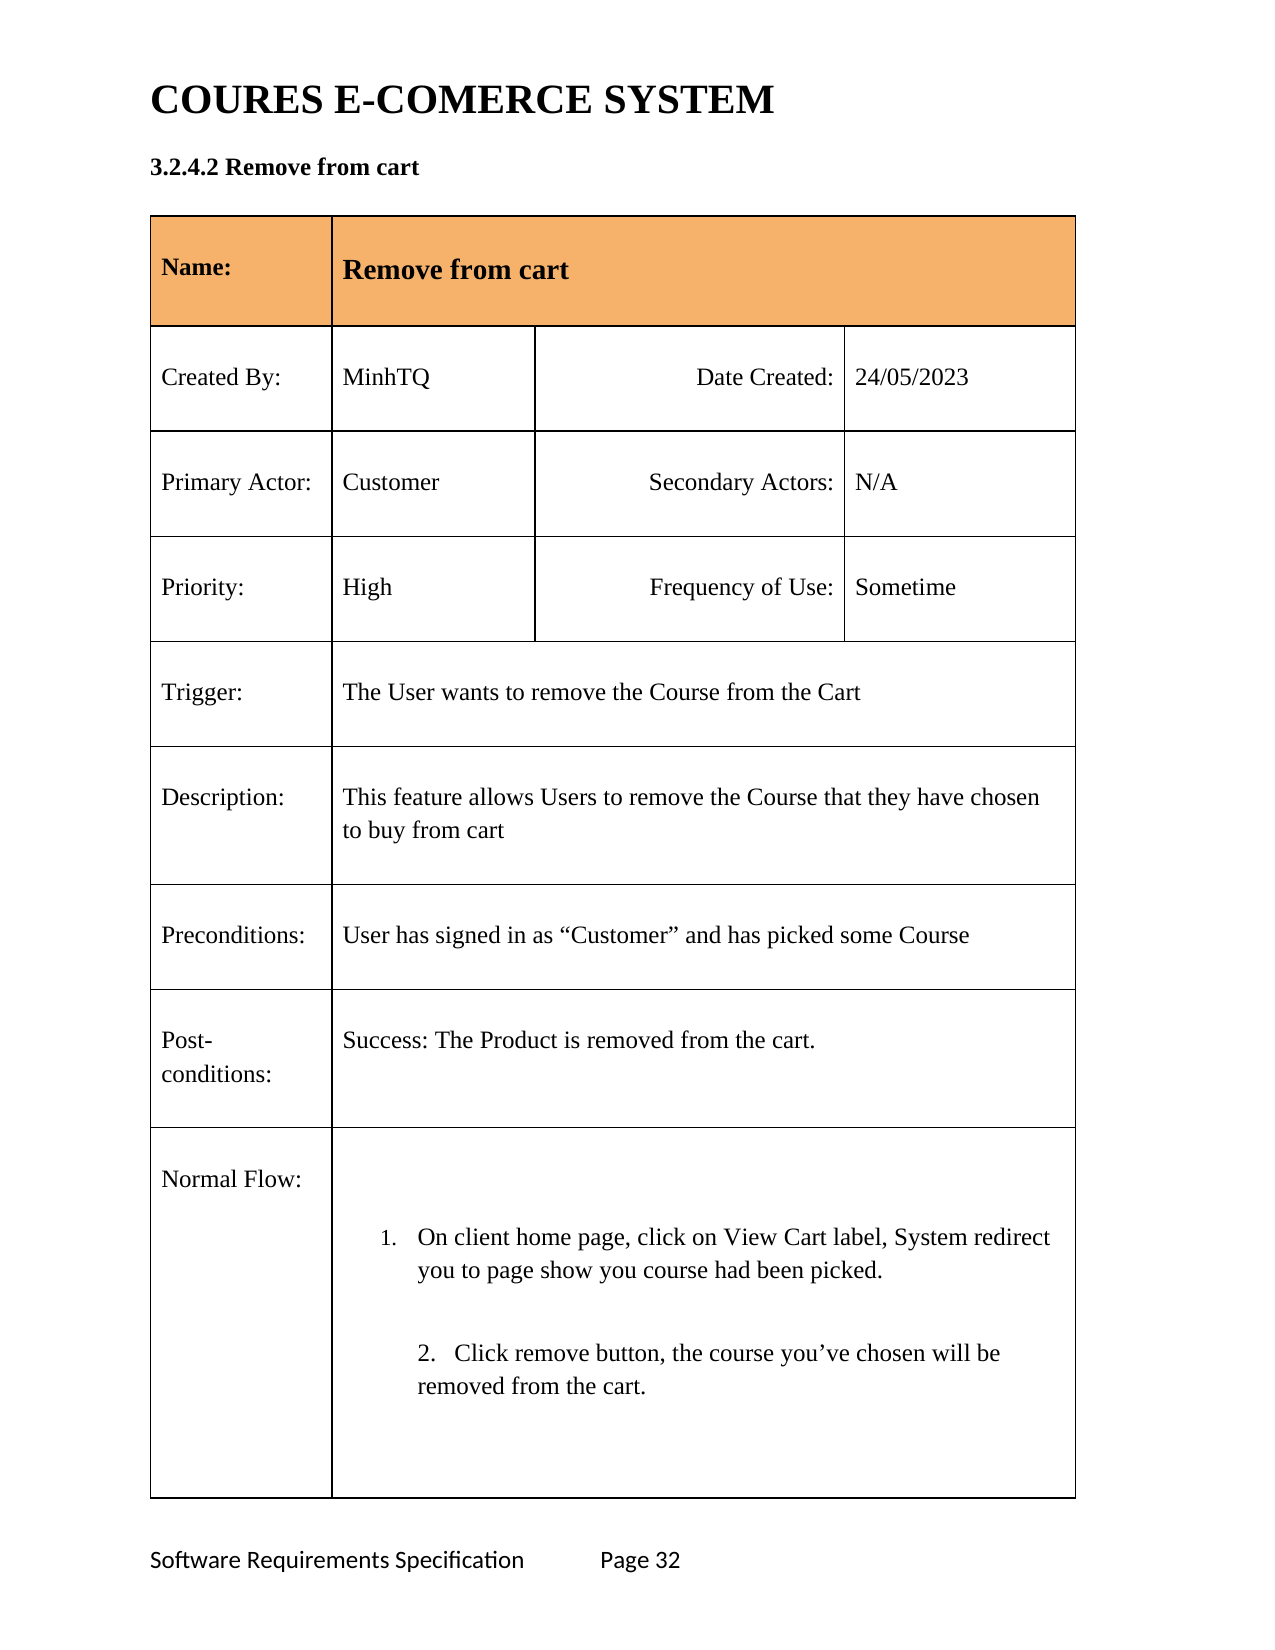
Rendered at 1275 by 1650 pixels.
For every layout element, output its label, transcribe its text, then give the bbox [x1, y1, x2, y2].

table_cell Sometime [845, 537, 1075, 641]
table_cell Created By: [151, 327, 331, 430]
table_cell Trigger: [151, 642, 331, 746]
table_cell Primary Actor: [151, 432, 331, 536]
table_cell MinhTQ [333, 327, 534, 430]
table_cell Customer [333, 432, 534, 536]
table_cell The User wants to remove the Course from the Cart [333, 642, 1075, 746]
table_cell Post-conditions: [151, 990, 331, 1127]
table_cell Preconditions: [151, 885, 331, 989]
table_cell On client home page, click on View Cart label, System redirect you to page show you course had been picked. 2. Click remove button, the course you’ve chosen will be removed from the cart. [333, 1128, 1075, 1497]
table_cell Priority: [151, 537, 331, 641]
subtitle 3.2.4.2 Remove from cart [150, 152, 1125, 180]
table_cell Frequency of Use: [536, 537, 844, 641]
table_cell User has signed in as “Customer” and has picked some Course [333, 885, 1075, 989]
table_cell Description: [151, 747, 331, 884]
table_header Remove from cart [333, 217, 1075, 325]
table_cell Secondary Actors: [536, 432, 844, 536]
table_cell Normal Flow: [151, 1128, 331, 1497]
table_cell 24/05/2023 [845, 327, 1075, 430]
table_cell N/A [845, 432, 1075, 536]
table_cell High [333, 537, 534, 641]
table_cell Date Created: [536, 327, 844, 430]
table_header Name: [151, 217, 331, 325]
table_cell Success: The Product is removed from the cart. [333, 990, 1075, 1127]
table_cell This feature allows Users to remove the Course that they have chosen to buy from cart [333, 747, 1075, 884]
